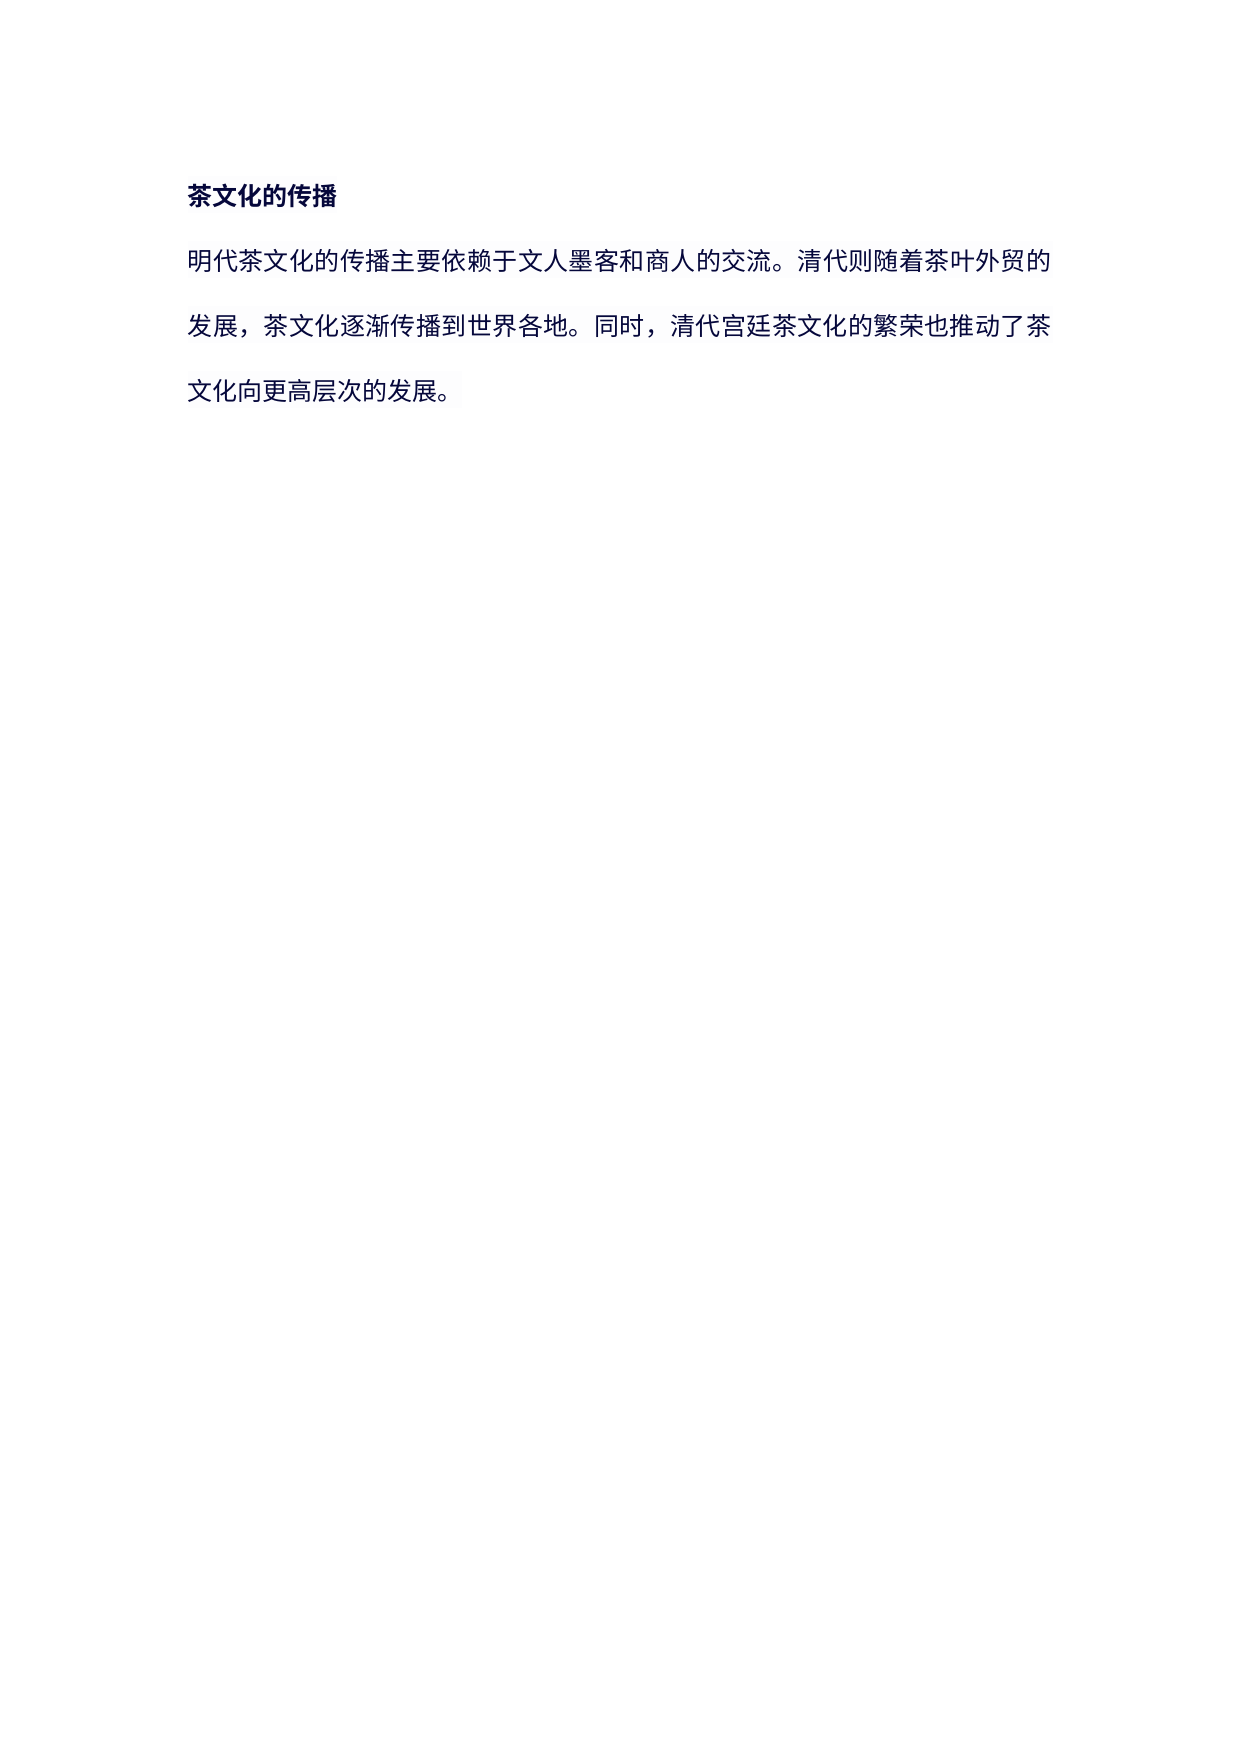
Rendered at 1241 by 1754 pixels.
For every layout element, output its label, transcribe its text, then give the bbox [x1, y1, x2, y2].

list 明代茶文化的传播主要依赖于文人墨客和商人的交流。清代则随着茶叶外贸的发展，茶文化逐渐传播到世界各地。同时，清代宫廷茶文化的繁荣也推动了茶文化向更高层次的发展。 [187, 227, 1053, 422]
text 茶文化的传播 [187, 162, 1053, 227]
